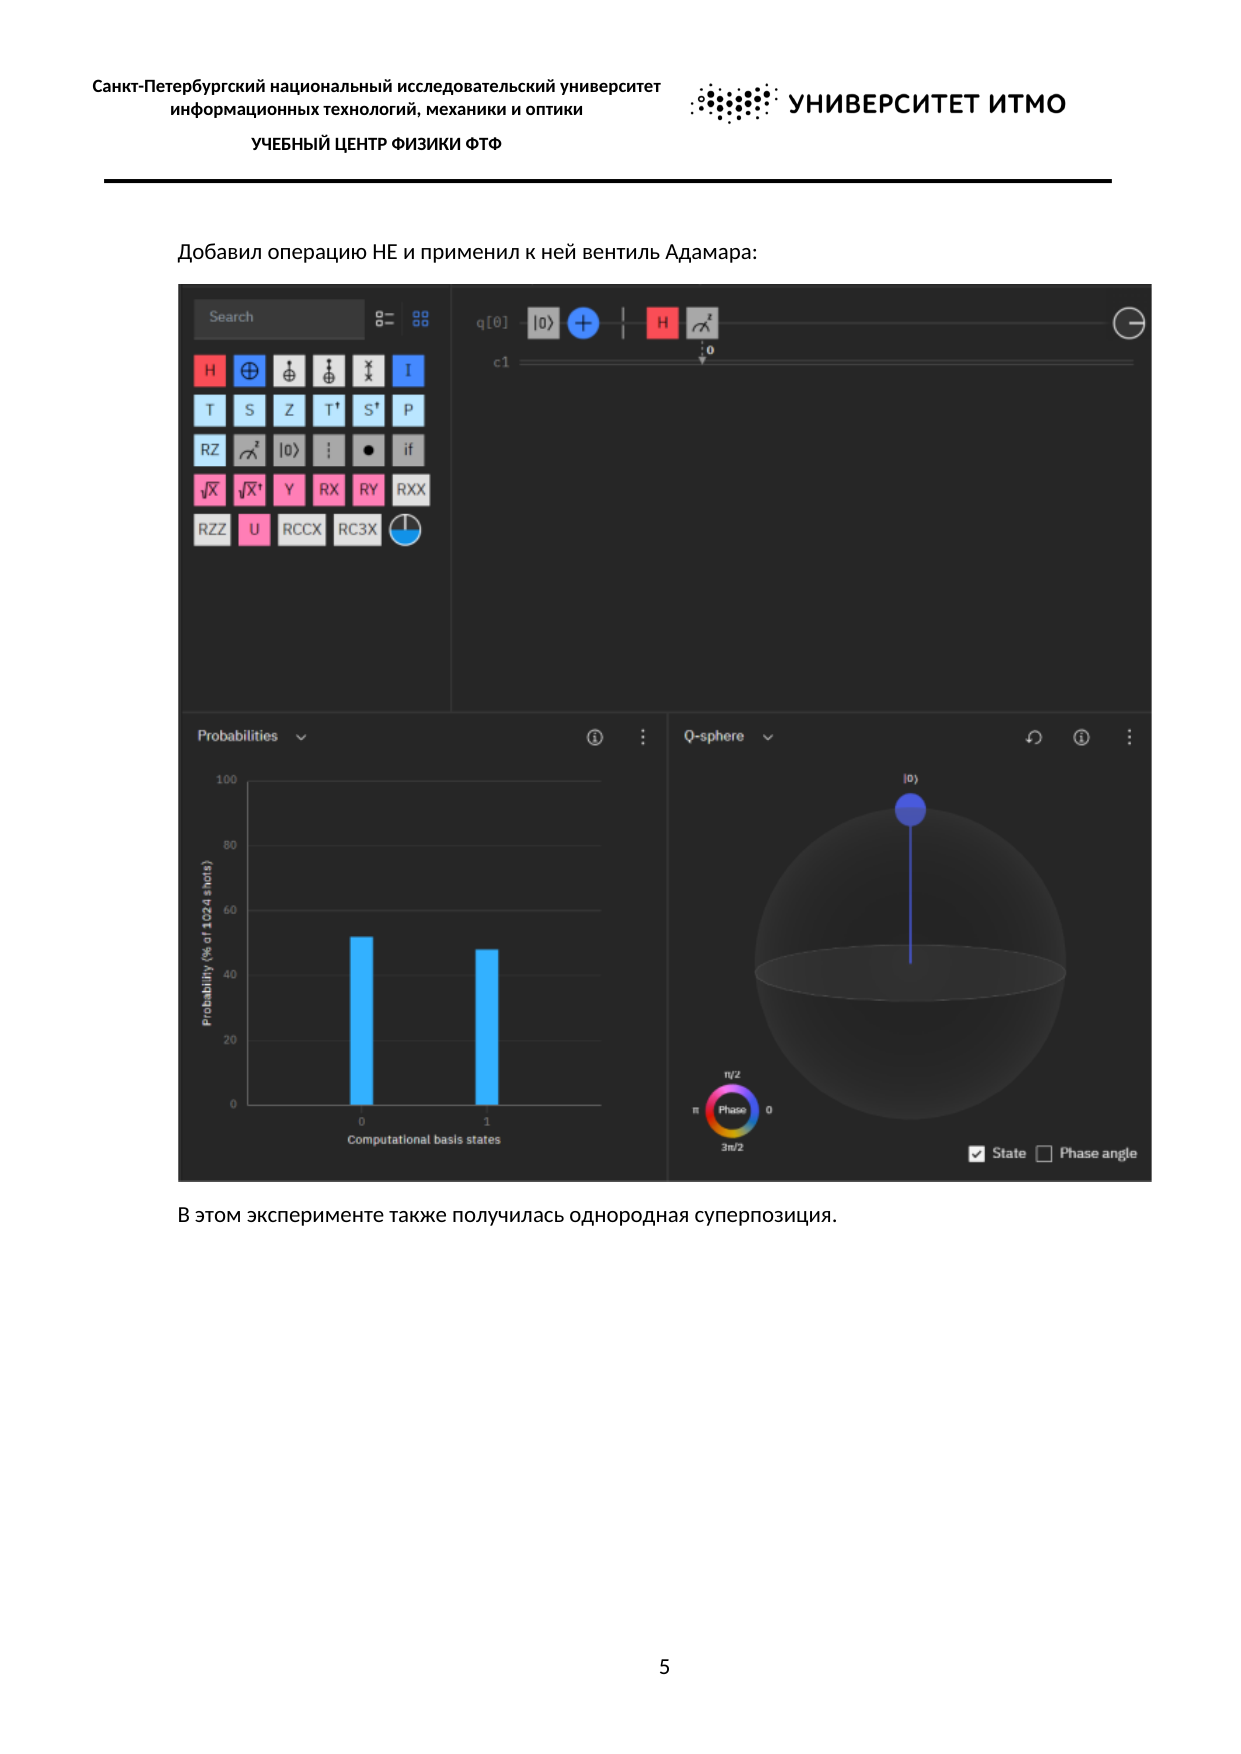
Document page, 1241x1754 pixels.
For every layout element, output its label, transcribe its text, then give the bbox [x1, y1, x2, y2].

text Добавил операцию НЕ и применил к ней вентиль Адамара: [177, 237, 1152, 265]
picture [177, 284, 1152, 1182]
picture [0, 37, 1194, 206]
text В этом эксперименте также получилась однородная суперпозиция. [177, 1200, 1152, 1228]
